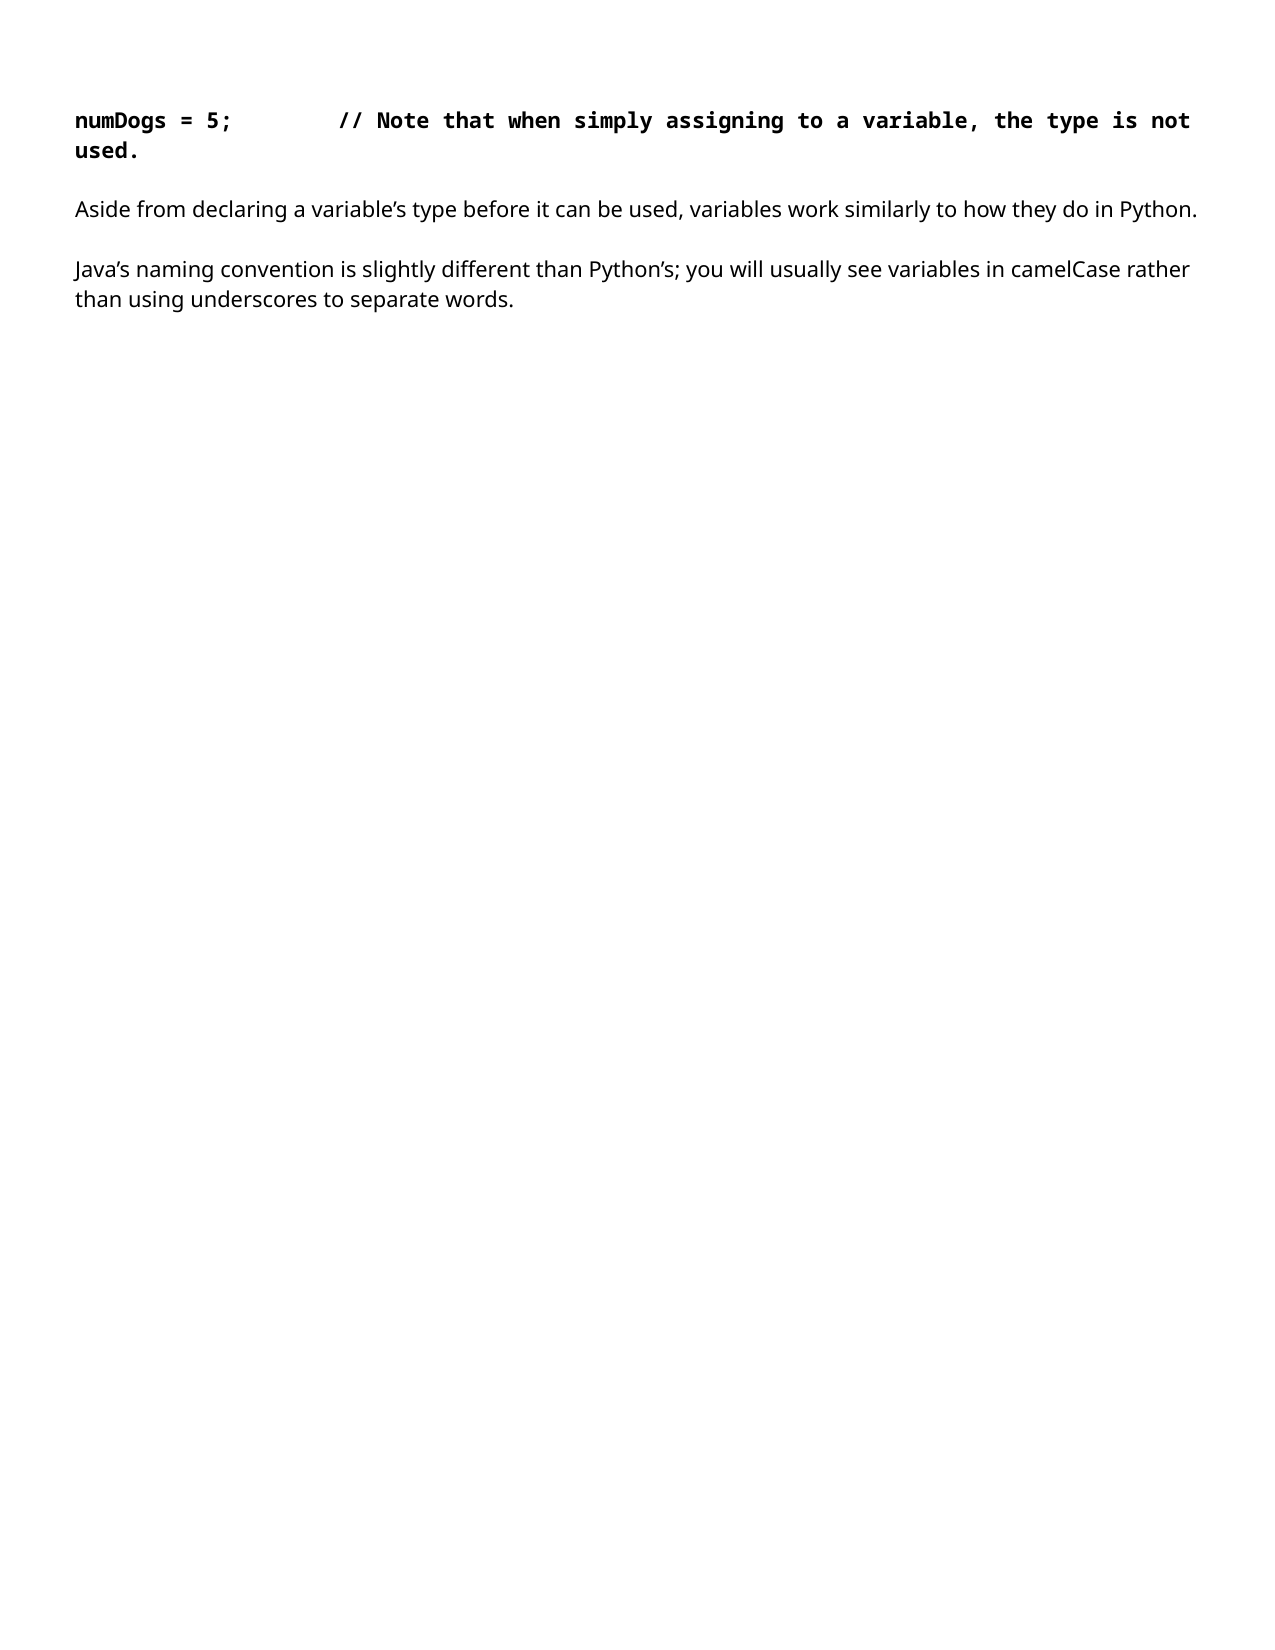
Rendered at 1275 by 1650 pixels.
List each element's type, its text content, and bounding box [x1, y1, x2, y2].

text Java’s naming convention is slightly different than Python’s; you will usually see variables in camelCase rather than using underscores to separate words. [75, 254, 1200, 313]
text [75, 75, 1200, 224]
